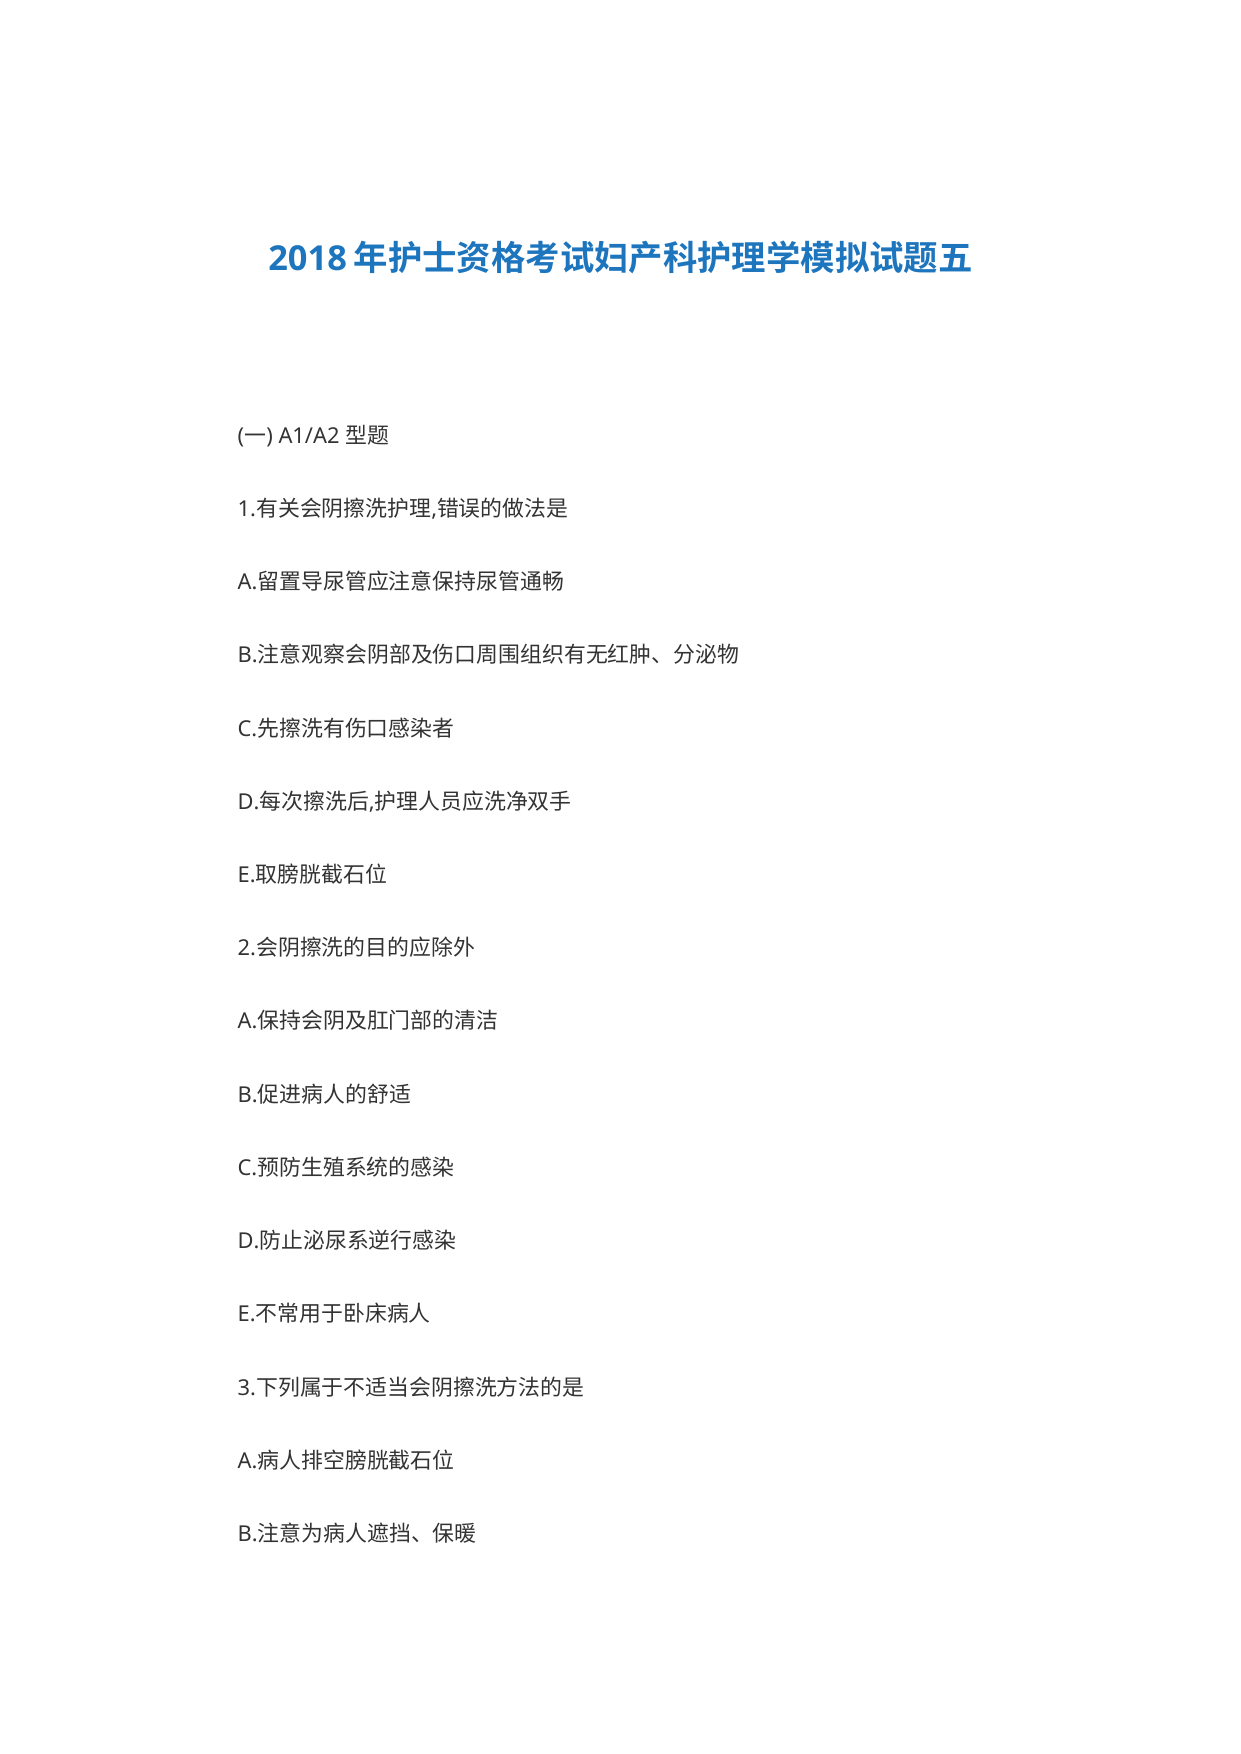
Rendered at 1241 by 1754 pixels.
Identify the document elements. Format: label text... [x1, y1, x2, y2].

text D.每次擦洗后,护理人员应洗净双手 [187, 778, 1053, 822]
text A.保持会阴及肛门部的清洁 [187, 997, 1053, 1041]
text D.防止泌尿系逆行感染 [187, 1217, 1053, 1261]
text C.预防生殖系统的感染 [187, 1144, 1053, 1188]
text B.促进病人的舒适 [187, 1071, 1053, 1114]
text 3.下列属于不适当会阴擦洗方法的是 [187, 1363, 1053, 1407]
text 1.有关会阴擦洗护理,错误的做法是 [187, 485, 1053, 529]
text B.注意观察会阴部及伤口周围组织有无红肿、分泌物 [187, 631, 1053, 675]
text 2018年护士资格考试妇产科护理学模拟试题五 [219, 211, 1021, 299]
text E.不常用于卧床病人 [187, 1290, 1053, 1334]
text E.取膀胱截石位 [187, 851, 1053, 895]
text A.病人排空膀胱截石位 [187, 1437, 1053, 1481]
text A.留置导尿管应注意保持尿管通畅 [187, 558, 1053, 602]
text 2.会阴擦洗的目的应除外 [187, 924, 1053, 968]
text C.先擦洗有伤口感染者 [187, 704, 1053, 748]
text (一) A1/A2 型题 [187, 411, 1053, 456]
text B.注意为病人遮挡、保暖 [187, 1510, 1053, 1554]
